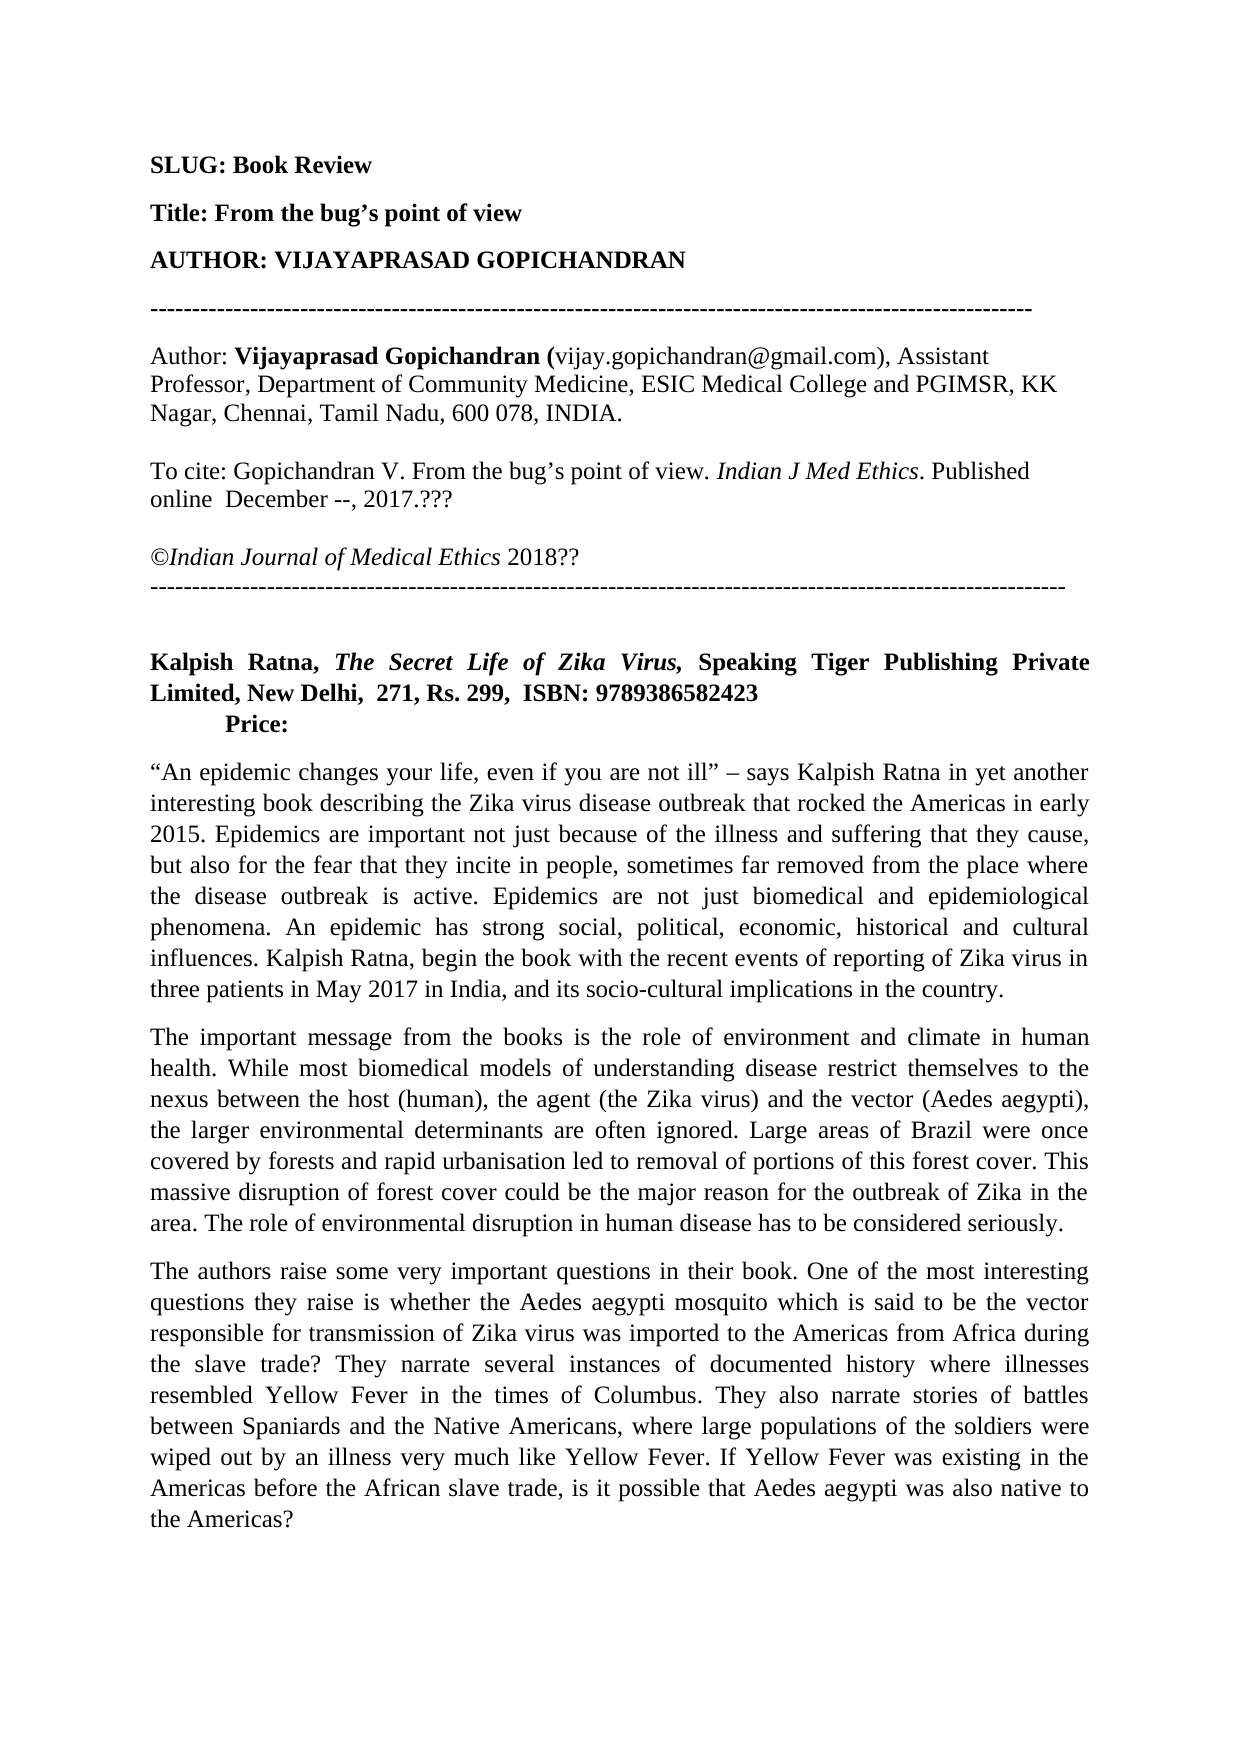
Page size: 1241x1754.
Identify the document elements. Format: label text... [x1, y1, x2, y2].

text -------------------------------------------------------------------------------------------------------------- [150, 571, 1090, 599]
text Kalpish Ratna, The Secret Life of Zika Virus, Speaking Tiger Publishing Private Limited, New Delhi, 271, Rs. 299, ISBN: 9789386582423 Price: [150, 647, 1090, 738]
text ©Indian Journal of Medical Ethics 2018?? [150, 542, 1090, 571]
text The important message from the books is the role of environment and climate in human health. While most biomedical models of understanding disease restrict themselves to the nexus between the host (human), the agent (the Zika virus) and the vector (Aedes aegypti), the larger environmental determinants are often ignored. Large areas of Brazil were once covered by forests and rapid urbanisation led to removal of portions of this forest cover. This massive disruption of forest cover could be the major reason for the outbreak of Zika in the area. The role of environmental disruption in human disease has to be considered seriously. [150, 1022, 1090, 1237]
text “An epidemic changes your life, even if you are not ill” – says Kalpish Ratna in yet another interesting book describing the Zika virus disease outbreak that rocked the Americas in early 2015. Epidemics are important not just because of the illness and suffering that they cause, but also for the fear that they incite in people, sometimes far removed from the place where the disease outbreak is active. Epidemics are not just biomedical and epidemiological phenomena. An epidemic has strong social, political, economic, historical and cultural influences. Kalpish Ratna, begin the book with the recent events of reporting of Zika virus in three patients in May 2017 in India, and its socio-cultural implications in the country. [150, 757, 1090, 1003]
text Title: From the bug’s point of view [150, 198, 1090, 226]
text AUTHOR: VIJAYAPRASAD GOPICHANDRAN [150, 245, 1090, 274]
text The authors raise some very important questions in their book. One of the most interesting questions they raise is whether the Aedes aegypti mosquito which is said to be the vector responsible for transmission of Zika virus was imported to the Americas from Africa during the slave trade? They narrate several instances of documented history where illnesses resembled Yellow Fever in the times of Columbus. They also narrate stories of battles between Spaniards and the Native Americans, where large populations of the soldiers were wiped out by an illness very much like Yellow Fever. If Yellow Fever was existing in the Americas before the African slave trade, is it possible that Aedes aegypti was also native to the Americas? [150, 1256, 1090, 1533]
text To cite: Gopichandran V. From the bug’s point of view. Indian J Med Ethics. Published online December --, 2017.??? [150, 456, 1090, 513]
text Author: Vijayaprasad Gopichandran (vijay.gopichandran@gmail.com), Assistant Professor, Department of Community Medicine, ESIC Medical College and PGIMSR, KK Nagar, Chennai, Tamil Nadu, 600 078, INDIA. [150, 341, 1090, 427]
text SLUG: Book Review [150, 150, 1090, 179]
text ---------------------------------------------------------------------------------------------------------- [150, 293, 1090, 322]
